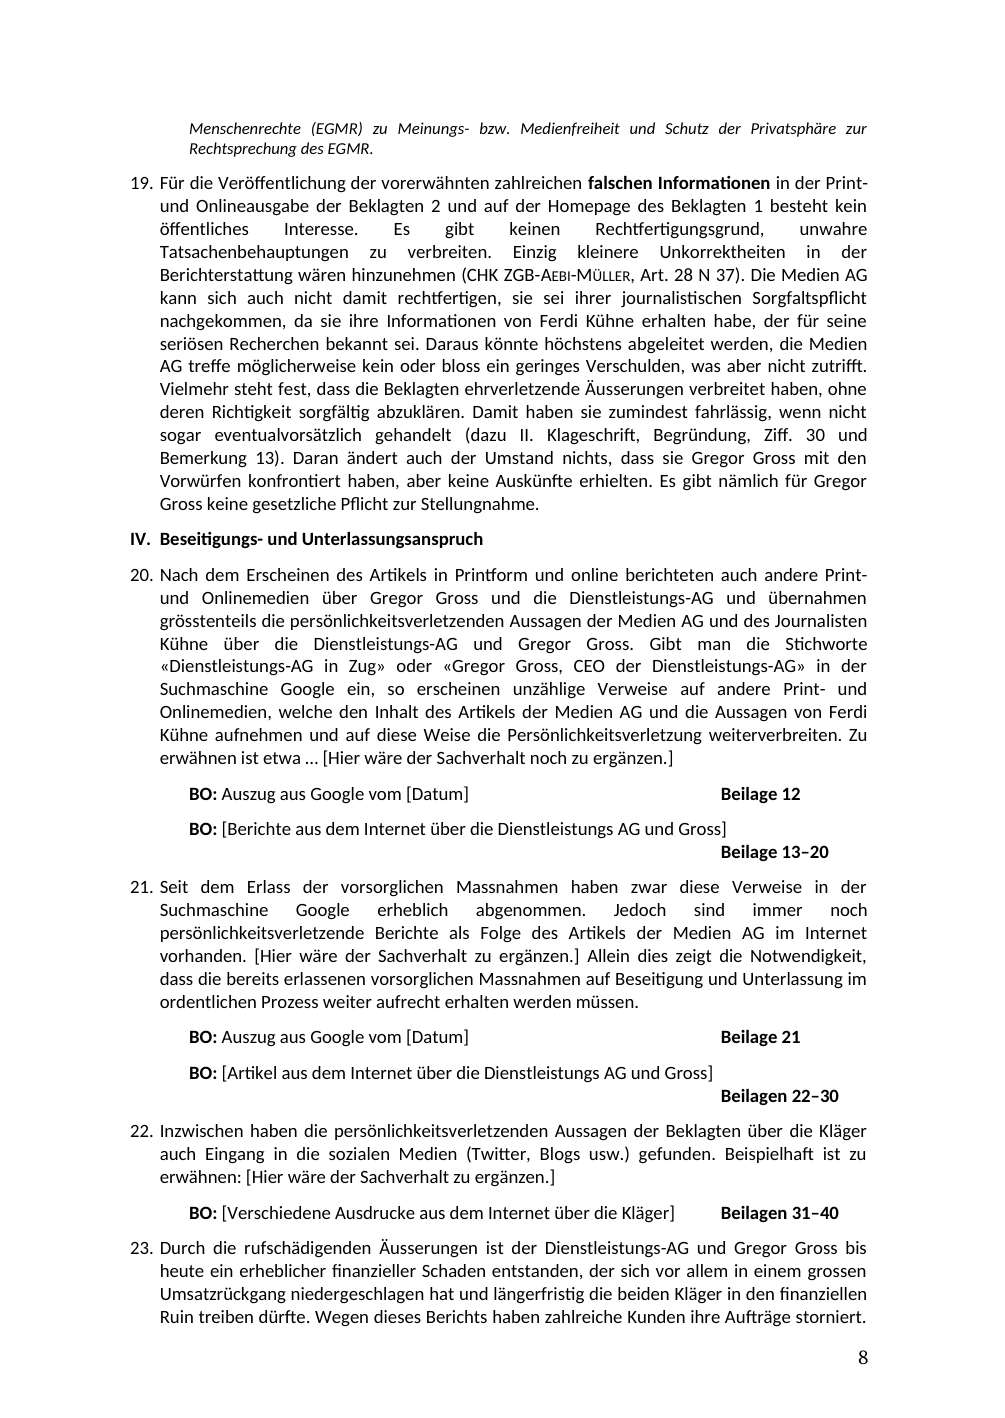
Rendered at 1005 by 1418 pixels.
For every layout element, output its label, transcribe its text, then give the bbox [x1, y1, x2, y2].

text IV. Beseitigungs- und Unterlassungsanspruch [130, 527, 868, 550]
text BO: Auszug aus Google vom [Datum] Beilage 12 [130, 782, 868, 804]
text BO: [Verschiedene Ausdrucke aus dem Internet über die Kläger] Beilagen 31–40 [130, 1201, 868, 1224]
text BO: Auszug aus Google vom [Datum] Beilage 21 [130, 1026, 868, 1048]
list Nach dem Erscheinen des Artikels in Printform und online berichteten auch andere Print- und Onlinemedien über Gregor Gross und die Dienstleistungs-AG und übernahmen grösstenteils die persönlichkeitsverletzenden Aussagen der Medien AG und des Journalisten Kühne über die Dienstleistungs-AG und Gregor Gross. Gibt man die Stichworte «Dienstleistungs-AG in Zug» oder «Gregor Gross, CEO der Dienstleistungs-AG» in der Suchmaschine Google ein, so erscheinen unzählige Verweise auf andere Print- und Onlinemedien, welche den Inhalt des Artikels der Medien AG und die Aussagen von Ferdi Kühne aufnehmen und auf diese Weise die Persönlichkeitsverletzung weiterverbreiten. Zu erwähnen ist etwa … [Hier wäre der Sachverhalt noch zu ergänzen.] [130, 563, 868, 769]
text Beilage 13–20 [130, 840, 868, 863]
text Beilagen 22–30 [130, 1084, 868, 1107]
list Inzwischen haben die persönlichkeitsverletzenden Aussagen der Beklagten über die Kläger auch Eingang in die sozialen Medien (Twitter, Blogs usw.) gefunden. Beispielhaft ist zu erwähnen: [Hier wäre der Sachverhalt zu ergänzen.] [130, 1119, 868, 1188]
list Seit dem Erlass der vorsorglichen Massnahmen haben zwar diese Verweise in der Suchmaschine Google erheblich abgenommen. Jedoch sind immer noch persönlichkeitsverletzende Berichte als Folge des Artikels der Medien AG im Internet vorhanden. [Hier wäre der Sachverhalt zu ergänzen.] Allein dies zeigt die Notwendigkeit, dass die bereits erlassenen vorsorglichen Massnahmen auf Beseitigung und Unterlassung im ordentlichen Prozess weiter aufrecht erhalten werden müssen. [130, 876, 868, 1013]
list Für die Veröffentlichung der vorerwähnten zahlreichen falschen Informationen in der Print- und Onlineausgabe der Beklagten 2 und auf der Homepage des Beklagten 1 besteht kein öffentliches Interesse. Es gibt keinen Rechtfertigungsgrund, unwahre Tatsachenbehauptungen zu verbreiten. Einzig kleinere Unkorrektheiten in der Berichterstattung wären hinzunehmen (CHK ZGB-Aebi-Müller, Art. 28 N 37). Die Medien AG kann sich auch nicht damit rechtfertigen, sie sei ihrer journalistischen Sorgfaltspflicht nachgekommen, da sie ihre Informationen von Ferdi Kühne erhalten habe, der für seine seriösen Recherchen bekannt sei. Daraus könnte höchstens abgeleitet werden, die Medien AG treffe möglicherweise kein oder bloss ein geringes Verschulden, was aber nicht zutrifft. Vielmehr steht fest, dass die Beklagten ehrverletzende Äusserungen verbreitet haben, ohne deren Richtigkeit sorgfältig abzuklären. Damit haben sie zumindest fahrlässig, wenn nicht sogar eventualvorsätzlich gehandelt (dazu II. Klageschrift, Begründung, Ziff. 30 und Bemerkung 13). Daran ändert auch der Umstand nichts, dass sie Gregor Gross mit den Vorwürfen konfrontiert haben, aber keine Auskünfte erhielten. Es gibt nämlich für Gregor Gross keine gesetzliche Pflicht zur Stellungnahme. [130, 171, 868, 515]
text BO: [Berichte aus dem Internet über die Dienstleistungs AG und Gross] [130, 817, 868, 840]
text BO: [Artikel aus dem Internet über die Dienstleistungs AG und Gross] [130, 1061, 868, 1084]
